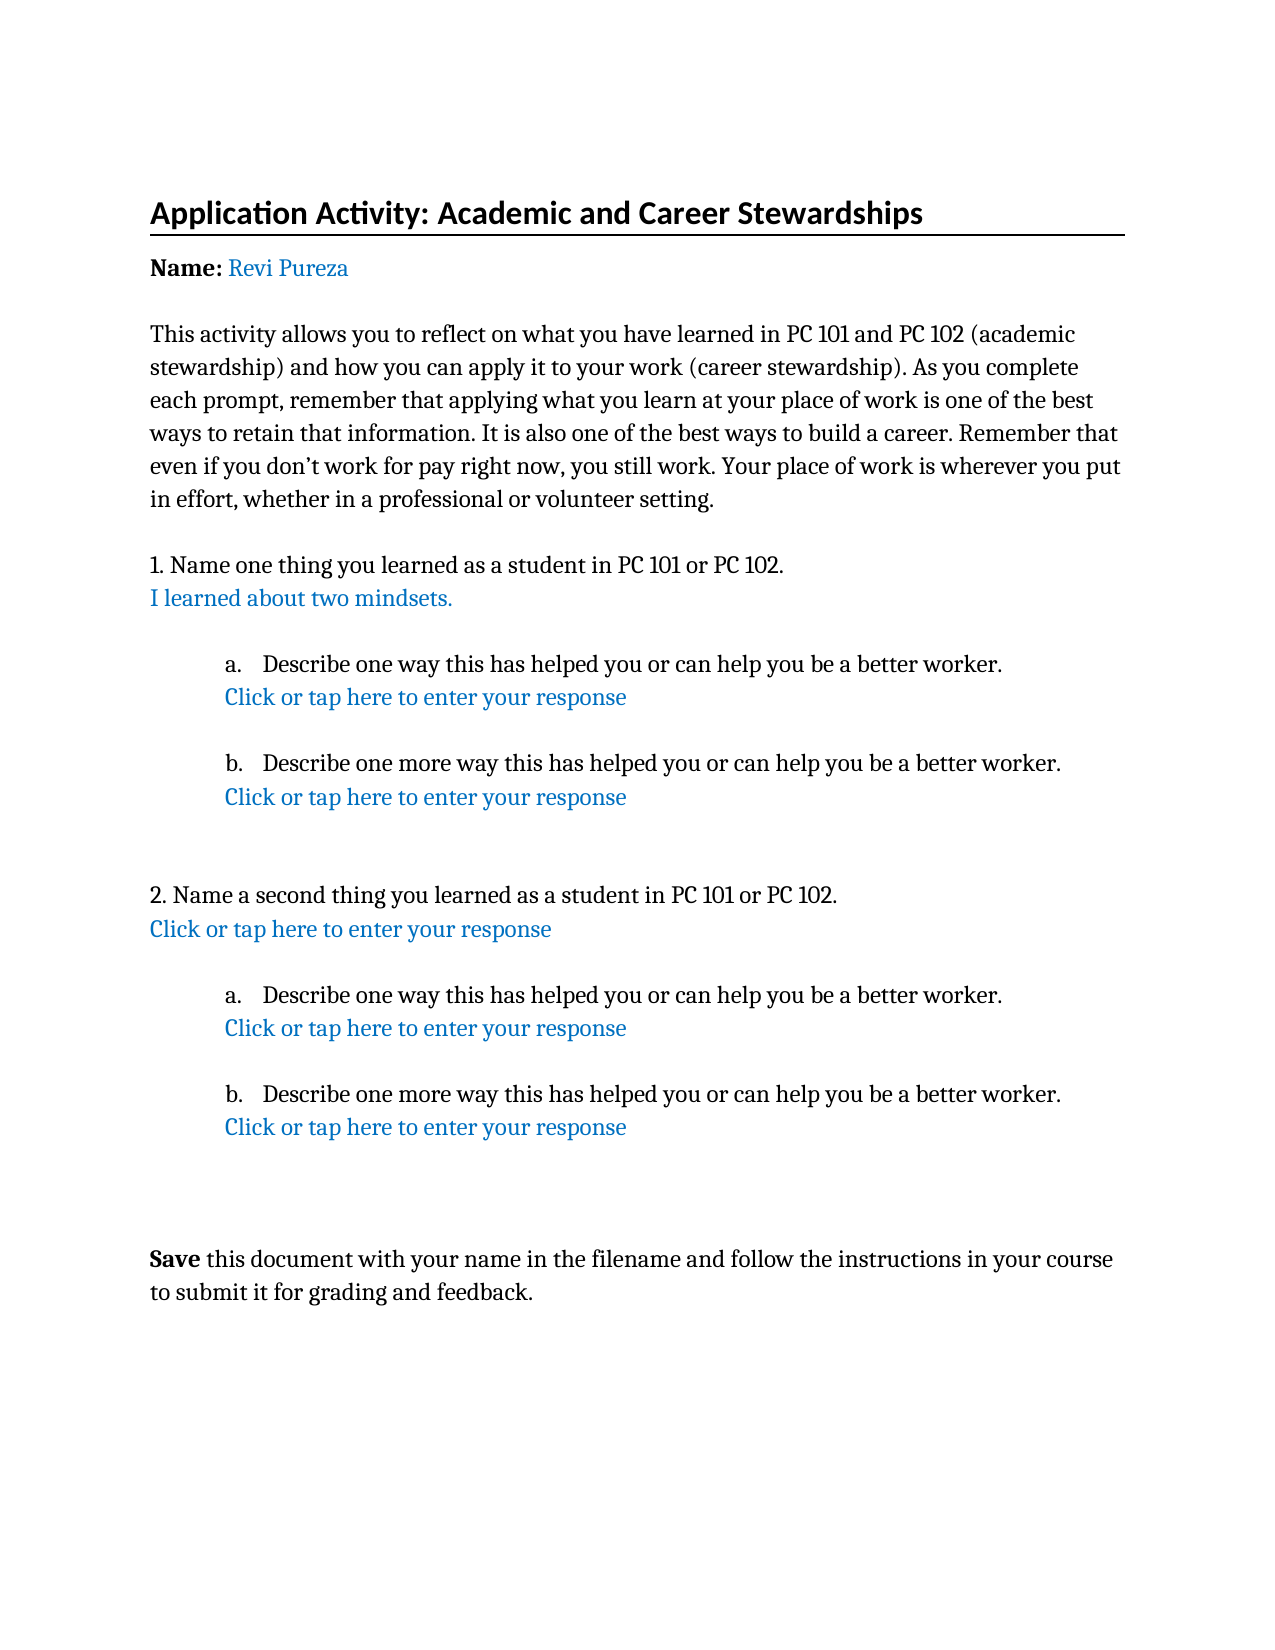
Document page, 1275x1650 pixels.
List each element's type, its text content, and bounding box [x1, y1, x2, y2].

subtitle Application Activity: Academic and Career Stewardships [150, 192, 1125, 234]
text I learned about two mindsets. [150, 584, 1125, 613]
text This activity allows you to reflect on what you have learned in PC 101 and PC 102 (academic stewardship) and how you can apply it to your work (career stewardship). As you complete each prompt, remember that applying what you learn at your place of work is one of the best ways to retain that information. It is also one of the best ways to build a career. Remember that even if you don’t work for pay right now, you still work. Your place of work is wherever you put in effort, whether in a professional or volunteer setting. [150, 320, 1125, 514]
text Click or tap here to enter your response [150, 683, 1125, 712]
text Click or tap here to enter your response [150, 914, 1125, 943]
list Describe one way this has helped you or can help you be a better worker. [225, 981, 1125, 1009]
text Name: Revi Pureza [150, 254, 1125, 283]
text Click or tap here to enter your response [225, 782, 1125, 811]
text 2. Name a second thing you learned as a student in PC 101 or PC 102. [150, 881, 1125, 910]
text Click or tap here to enter your response [150, 1013, 1125, 1042]
text Click or tap here to enter your response [225, 1113, 1125, 1141]
list Describe one more way this has helped you or can help you be a better worker. [225, 749, 1125, 778]
list Describe one way this has helped you or can help you be a better worker. [225, 650, 1125, 679]
text 1. Name one thing you learned as a student in PC 101 or PC 102. [150, 551, 1125, 580]
list Describe one more way this has helped you or can help you be a better worker. [225, 1079, 1125, 1108]
text Save this document with your name in the filename and follow the instructions in your course to submit it for grading and feedback. [150, 1245, 1125, 1306]
